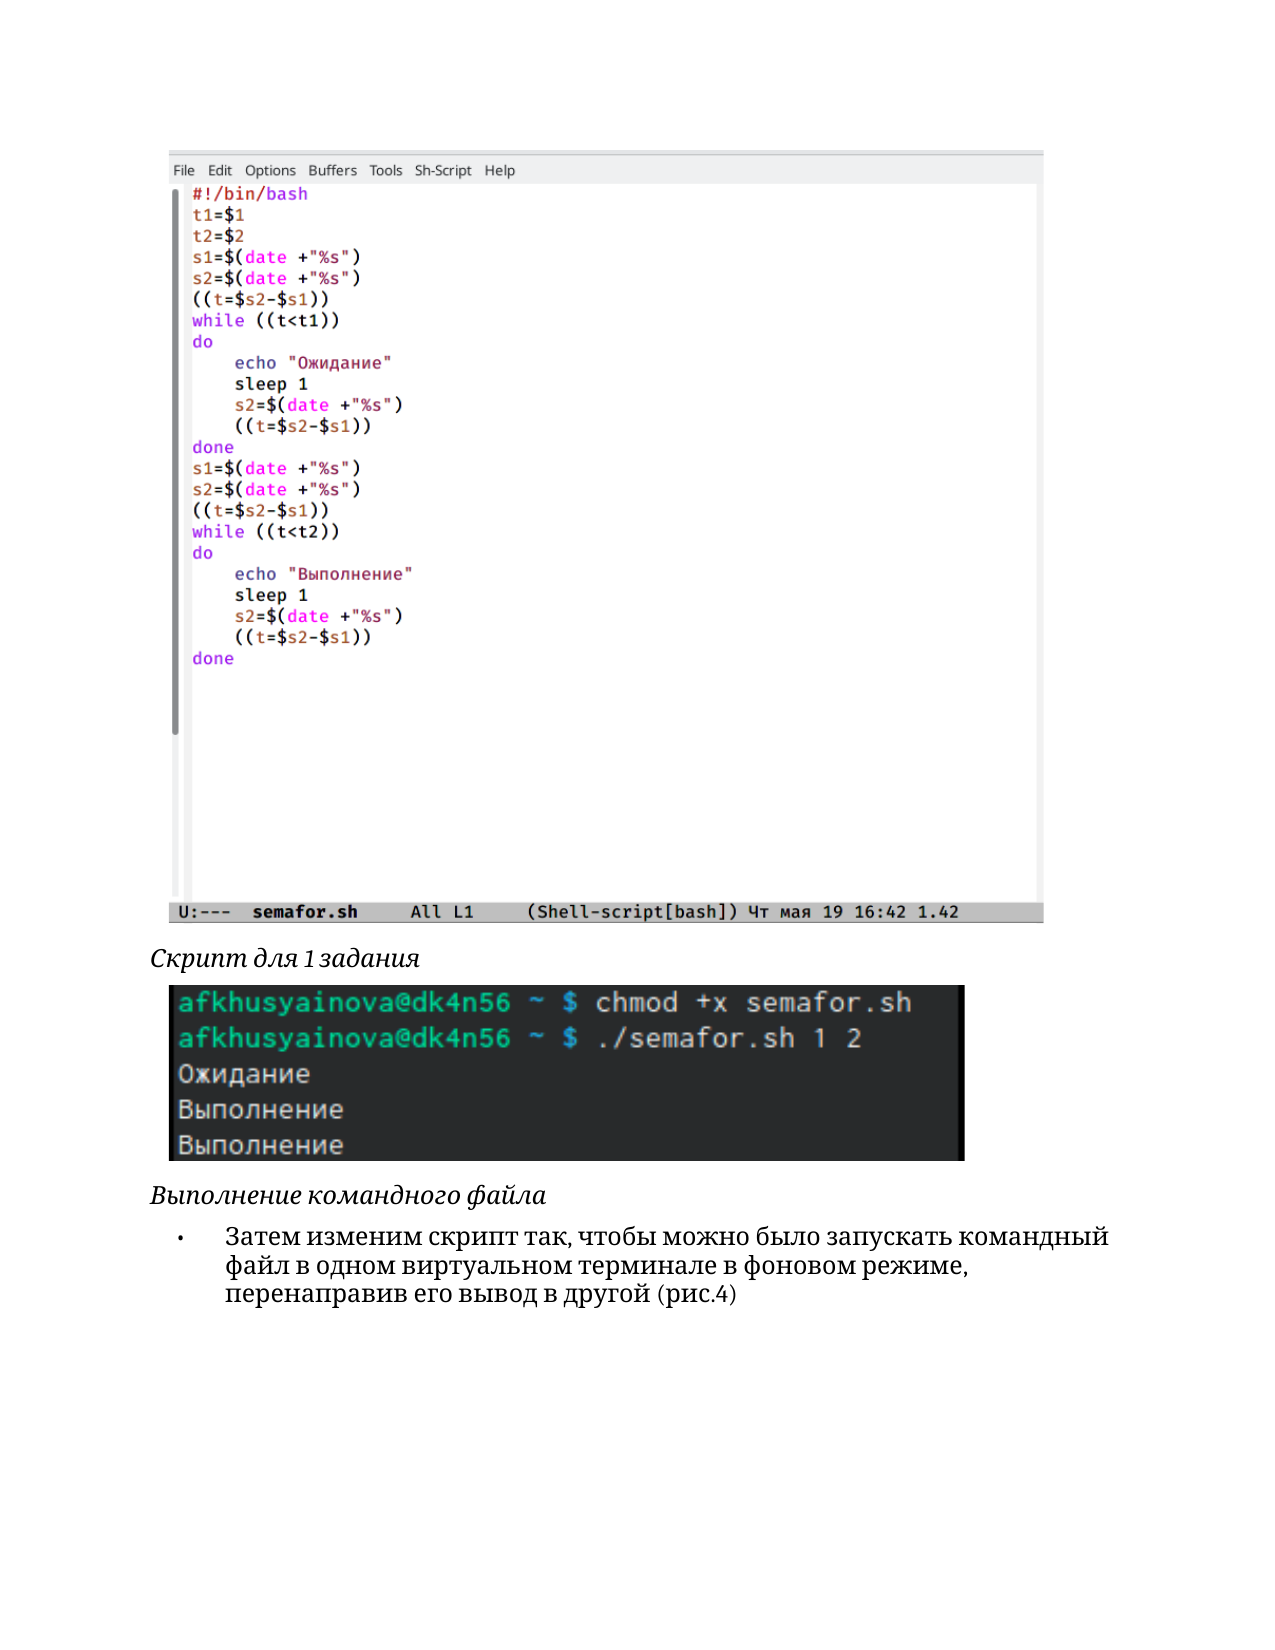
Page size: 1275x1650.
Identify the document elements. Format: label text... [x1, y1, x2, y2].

text Скрипт для 1 задания [150, 944, 1125, 973]
picture [168, 985, 965, 1161]
list Затем изменим скрипт так, чтобы можно было запускать командный файл в одном виртуальном терминале в фоновом режиме, перенаправив его вывод в другой (рис.4) [175, 1223, 1125, 1309]
picture [168, 150, 1044, 924]
text Выполнение командного файла [150, 1182, 1125, 1210]
